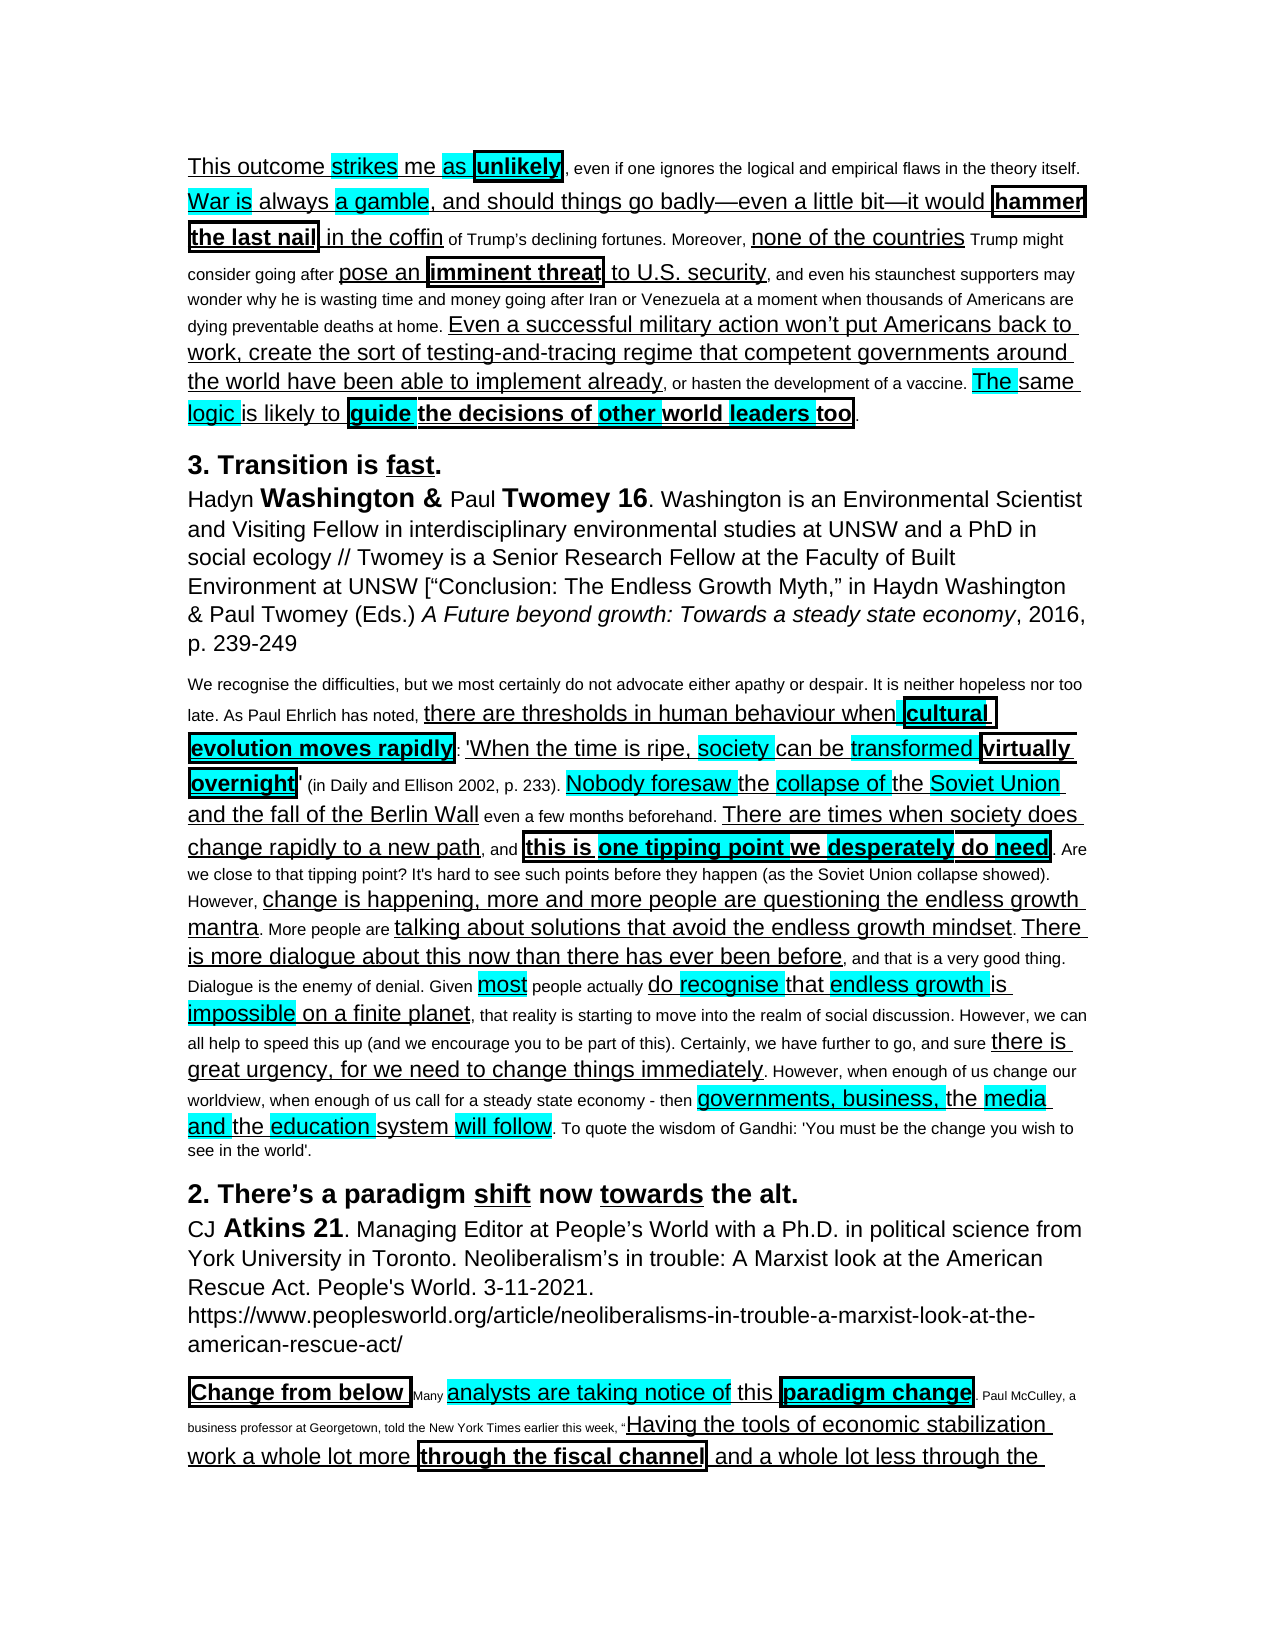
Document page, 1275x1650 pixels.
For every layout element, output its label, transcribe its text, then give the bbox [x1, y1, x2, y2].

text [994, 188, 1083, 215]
text This outcome strikes me as unlikely, even if one ignores the logical and empirical flaws in the theory itself. War is always a gamble, and should things go badly—even a little bit—it would hammer the last nail in the coffin of Trump’s declining fortunes. Moreover, none of the countries Trump might consider going after pose an imminent threat to U.S. security, and even his staunchest supporters may wonder why he is wasting time and money going after Iran or Venezuela at a moment when thousands of Americans are dying preventable deaths at home. Even a successful military action won’t put Americans back to work, create the sort of testing-and-tracing regime that competent governments around the world have been able to implement already, or hasten the development of a vaccine. The same logic is likely to guide the decisions of other world leaders too. [187, 150, 1087, 211]
subtitle 2. There’s a paradigm shift now towards the alt. [187, 1178, 1087, 1209]
text We recognise the difficulties, but we most certainly do not advocate either apathy or despair. It is neither hopeless nor too late. As Paul Ehrlich has noted, there are thresholds in human behaviour when cultural evolution moves rapidly: 'When the time is ripe, society can be transformed virtually overnight' (in Daily and Ellison 2002, p. 233). Nobody foresaw the collapse of the Soviet Union and the fall of the Berlin Wall even a few months beforehand. There are times when society does change rapidly to a new path, and this is one tipping point we desperately do need. Are we close to that tipping point? It's hard to see such points before they happen (as the Soviet Union collapse showed). However, change is happening, more and more people are questioning the endless growth mantra. More people are talking about solutions that avoid the endless growth mindset. There is more dialogue about this now than there has ever been before, and that is a very good thing. Dialogue is the enemy of denial. Given most people actually do recognise that endless growth is impossible on a finite planet, that reality is starting to move into the realm of social discussion. However, we can all help to speed this up (and we encourage you to be part of this). Certainly, we have further to go, and sure there is great urgency, for we need to change things immediately. However, when enough of us change our worldview, when enough of us call for a steady state economy - then governments, business, the media and the education system will follow. To quote the wisdom of Gandhi: 'You must be the change you wish to see in the world'. [187, 674, 1087, 1160]
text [187, 1376, 1087, 1472]
text This outcome strikes me as unlikely, even if one ignores the logical and empirical flaws in the theory itself. War is always a gamble, and should things go badly—even a little bit—it would hammer the last nail in the coffin of Trump’s declining fortunes. Moreover, none of the countries Trump might consider going after pose an imminent threat to U.S. security, and even his staunchest supporters may wonder why he is wasting time and money going after Iran or Venezuela at a moment when thousands of Americans are dying preventable deaths at home. Even a successful military action won’t put Americans back to work, create the sort of testing-and-tracing regime that competent governments around the world have been able to implement already, or hasten the development of a vaccine. The same logic is likely to guide the decisions of other world leaders too. [187, 212, 1087, 429]
text Hadyn Washington & Paul Twomey 16. Washington is an Environmental Scientist and Visiting Fellow in interdisciplinary environmental studies at UNSW and a PhD in social ecology // Twomey is a Senior Research Fellow at the Faculty of Built Environment at UNSW [“Conclusion: The Endless Growth Myth,” in Haydn Washington & Paul Twomey (Eds.) A Future beyond growth: Towards a steady state economy, 2016, p. 239-249 [187, 482, 1087, 656]
subtitle 3. Transition is fast. [187, 449, 1087, 480]
text CJ Atkins 21. Managing Editor at People’s World with a Ph.D. in political science from York University in Toronto. Neoliberalism’s in trouble: A Marxist look at the American Rescue Act. People's World. 3-11-2021. https://www.peoplesworld.org/article/neoliberalisms-in-trouble-a-marxist-look-at-the-american-rescue-act/ [187, 1212, 1087, 1357]
